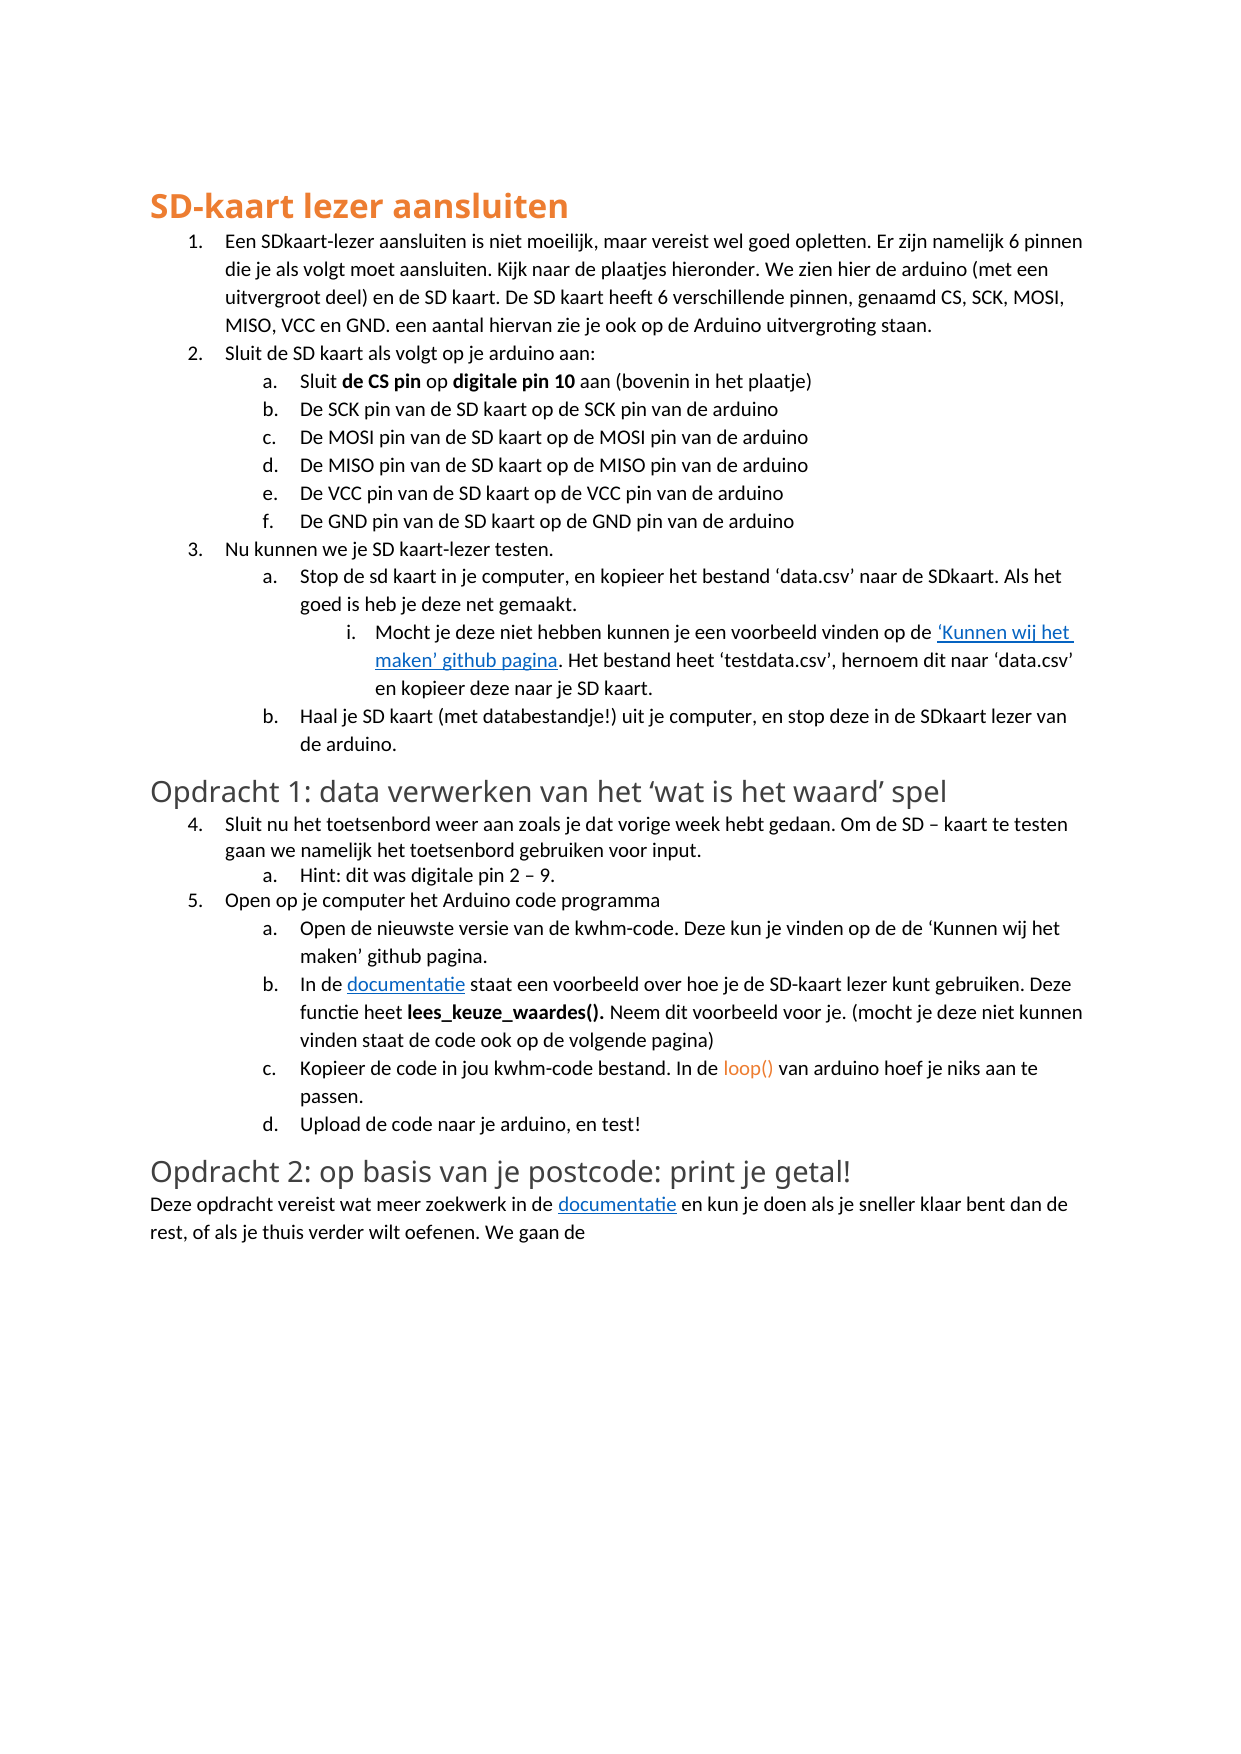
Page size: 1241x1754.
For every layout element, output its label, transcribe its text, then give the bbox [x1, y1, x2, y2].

list Nu kunnen we je SD kaart-lezer testen. [187, 536, 1090, 561]
list Open op je computer het Arduino code programma [187, 888, 1090, 913]
list Open de nieuwste versie van de kwhm-code. Deze kun je vinden op de de ‘Kunnen wij het maken’ github pagina. [262, 916, 1090, 969]
subtitle Opdracht 1: data verwerken van het ‘wat is het waard’ spel [150, 772, 1090, 811]
subtitle SD-kaart lezer aansluiten [150, 183, 1090, 229]
list Kopieer de code in jou kwhm-code bestand. In de loop() van arduino hoef je niks aan te passen. [262, 1055, 1090, 1108]
list In de documentatie staat een voorbeeld over hoe je de SD-kaart lezer kunt gebruiken. Deze functie heet lees_keuze_waardes(). Neem dit voorbeeld voor je. (mocht je deze niet kunnen vinden staat de code ook op de volgende pagina) [262, 971, 1090, 1053]
list De MOSI pin van de SD kaart op de MOSI pin van de arduino [262, 424, 1090, 449]
text Deze opdracht vereist wat meer zoekwerk in de documentatie en kun je doen als je sneller klaar bent dan de rest, of als je thuis verder wilt oefenen. We gaan de [150, 1191, 1090, 1244]
list Een SDkaart-lezer aansluiten is niet moeilijk, maar vereist wel goed opletten. Er zijn namelijk 6 pinnen die je als volgt moet aansluiten. Kijk naar de plaatjes hieronder. We zien hier de arduino (met een uitvergroot deel) en de SD kaart. De SD kaart heeft 6 verschillende pinnen, genaamd CS, SCK, MOSI, MISO, VCC en GND. een aantal hiervan zie je ook op de Arduino uitvergroting staan. [187, 229, 1090, 338]
list Hint: dit was digitale pin 2 – 9. [262, 862, 1090, 888]
list De VCC pin van de SD kaart op de VCC pin van de arduino [262, 480, 1090, 505]
list De MISO pin van de SD kaart op de MISO pin van de arduino [262, 452, 1090, 477]
list Haal je SD kaart (met databestandje!) uit je computer, en stop deze in de SDkaart lezer van de arduino. [262, 703, 1090, 757]
list Upload de code naar je arduino, en test! [262, 1111, 1090, 1136]
subtitle Opdracht 2: op basis van je postcode: print je getal! [150, 1151, 1090, 1191]
list Mocht je deze niet hebben kunnen je een voorbeeld vinden op de ‘Kunnen wij het maken’ github pagina. Het bestand heet ‘testdata.csv’, hernoem dit naar ‘data.csv’ en kopieer deze naar je SD kaart. [356, 619, 1090, 701]
list Sluit nu het toetsenbord weer aan zoals je dat vorige week hebt gedaan. Om de SD – kaart te testen gaan we namelijk het toetsenbord gebruiken voor input. [187, 811, 1090, 862]
list De SCK pin van de SD kaart op de SCK pin van de arduino [262, 396, 1090, 422]
list Stop de sd kaart in je computer, en kopieer het bestand ‘data.csv’ naar de SDkaart. Als het goed is heb je deze net gemaakt. [262, 564, 1090, 617]
list Sluit de SD kaart als volgt op je arduino aan: [187, 340, 1090, 366]
list Sluit de CS pin op digitale pin 10 aan (bovenin in het plaatje) [262, 368, 1090, 394]
list De GND pin van de SD kaart op de GND pin van de arduino [262, 508, 1090, 533]
